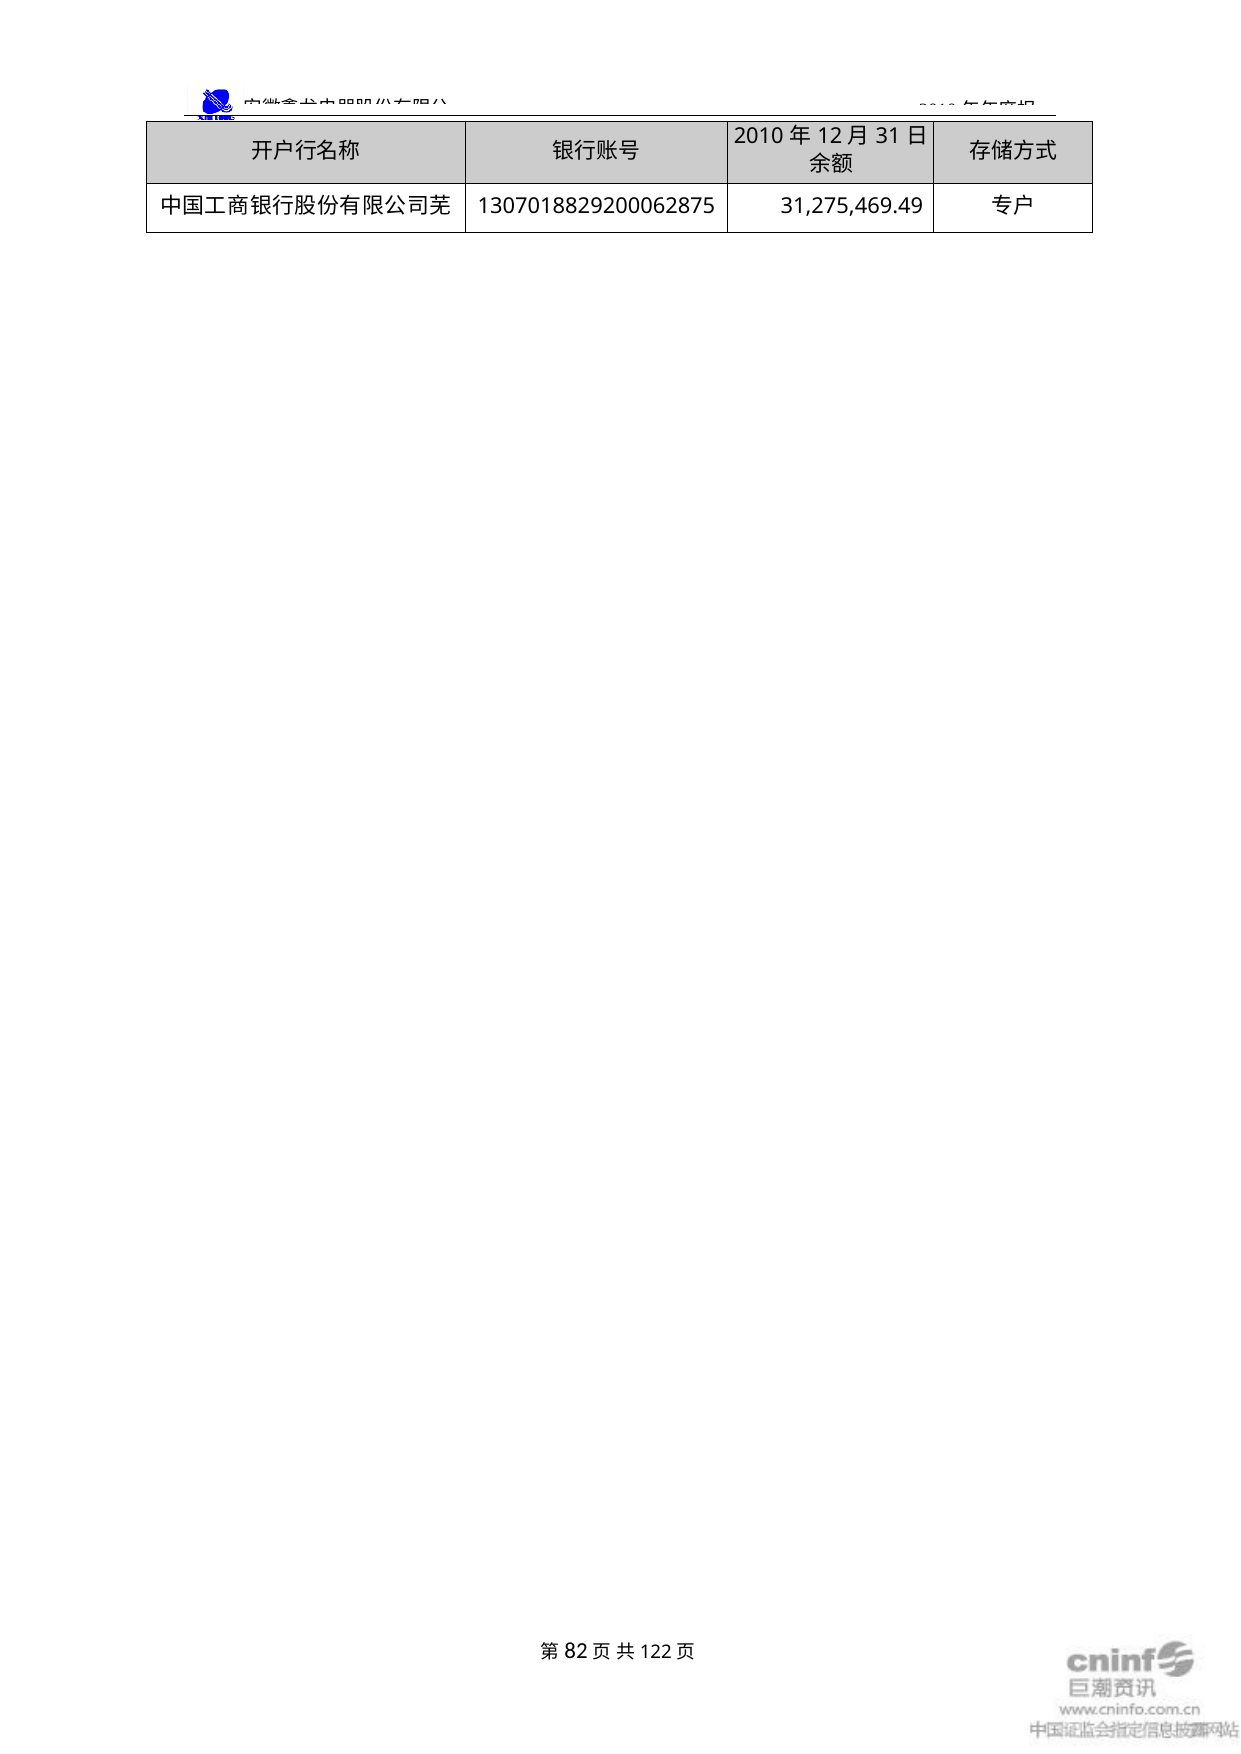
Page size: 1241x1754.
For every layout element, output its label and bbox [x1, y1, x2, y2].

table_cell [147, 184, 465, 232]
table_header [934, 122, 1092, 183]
picture [187, 84, 244, 115]
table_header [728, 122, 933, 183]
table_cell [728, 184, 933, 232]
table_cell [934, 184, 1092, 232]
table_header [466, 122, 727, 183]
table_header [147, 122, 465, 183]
picture [1029, 1633, 1241, 1754]
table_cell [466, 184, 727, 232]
picture [187, 116, 244, 121]
